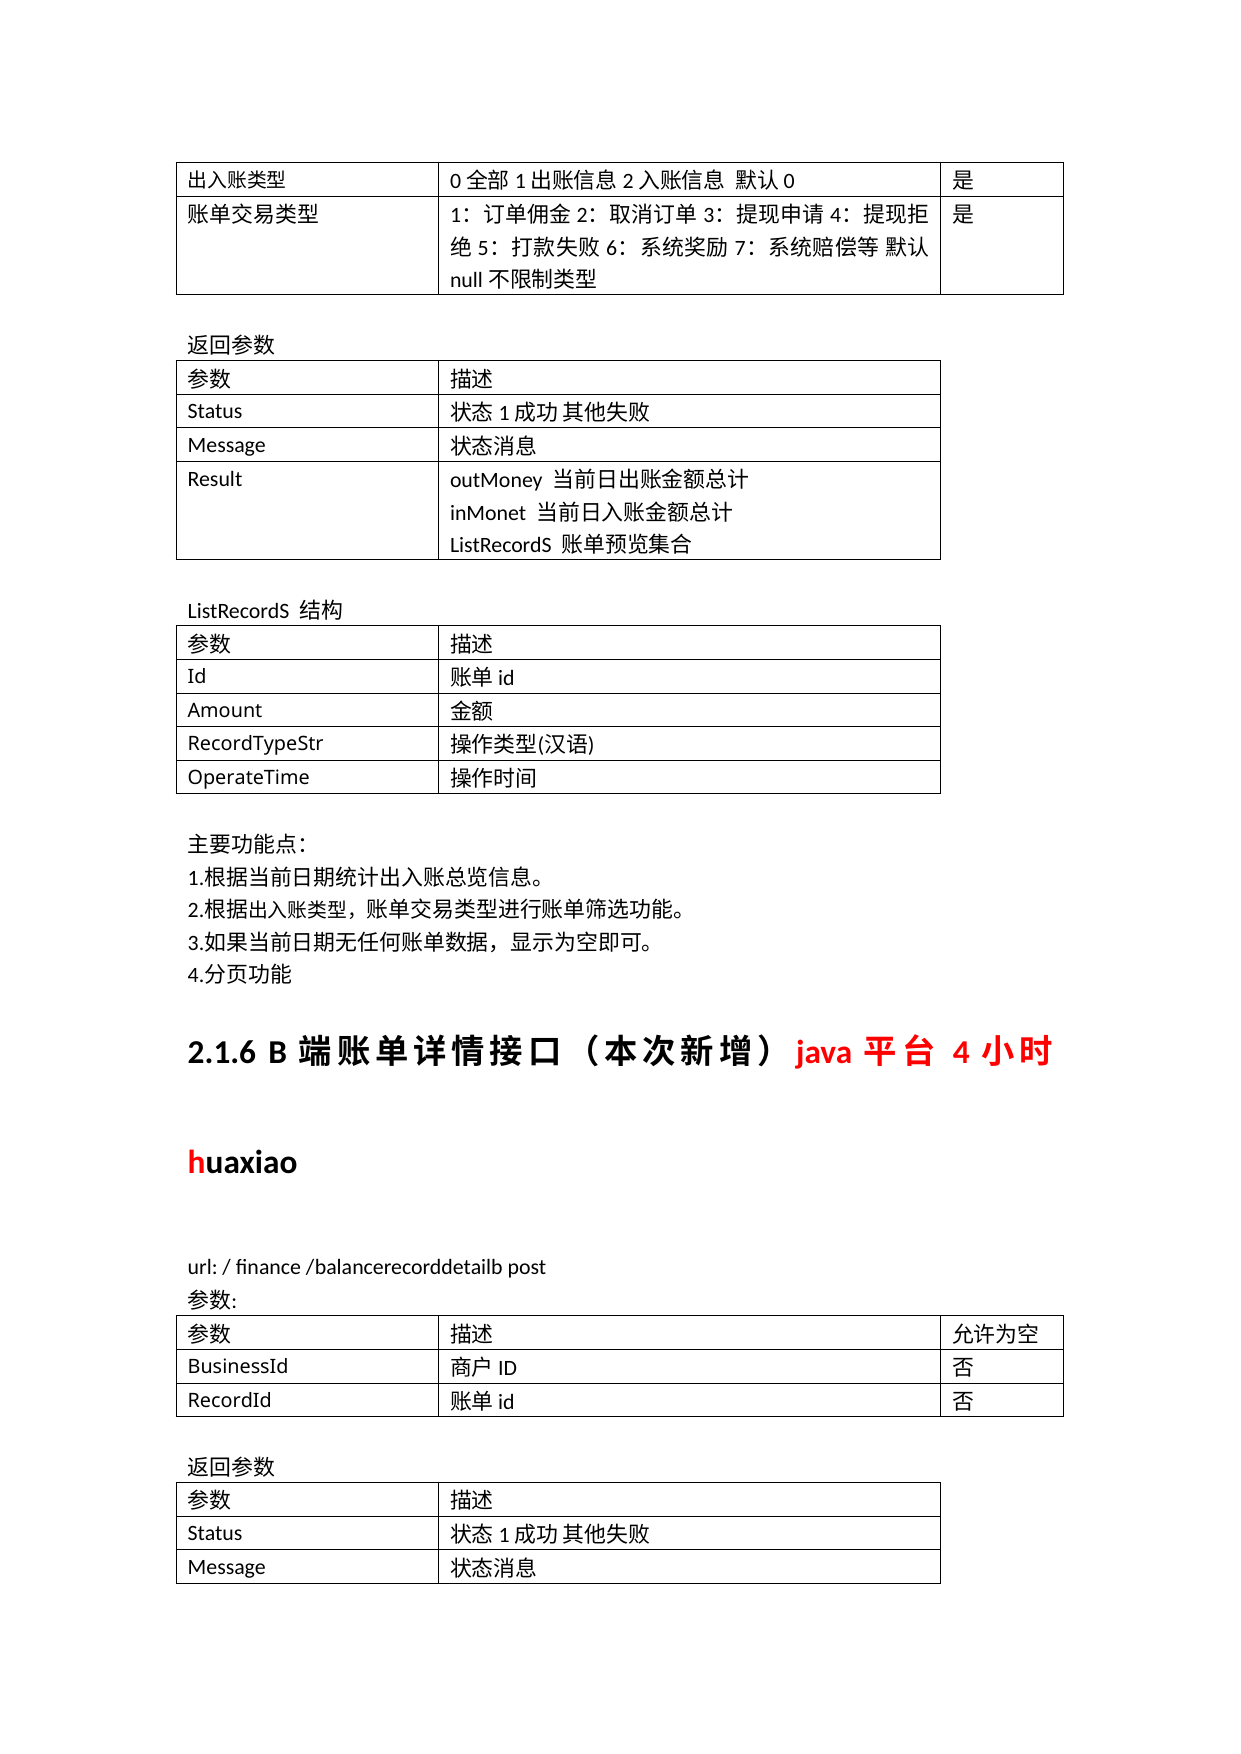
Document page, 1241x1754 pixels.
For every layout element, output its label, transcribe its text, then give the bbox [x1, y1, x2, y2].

table_cell RecordId [177, 1384, 438, 1416]
table_cell 否 [941, 1350, 1063, 1382]
table_cell 账单交易类型 [177, 197, 438, 294]
table_cell Amount [177, 694, 438, 726]
table_header 允许为空 [941, 1316, 1063, 1349]
table_header 描述 [439, 1316, 940, 1349]
table_cell 状态消息 [439, 428, 940, 461]
text 参数: [187, 1283, 1053, 1315]
text 1.根据当前日期统计出入账总览信息。 [187, 859, 1053, 892]
table_cell outMoney 当前日出账金额总计 inMonet 当前日入账金额总计 ListRecordS 账单预览集合 [439, 462, 940, 559]
table_cell Message [177, 1550, 438, 1583]
text 2.根据出入账类型，账单交易类型进行账单筛选功能。 [187, 892, 410, 924]
table_cell 出入账类型 [177, 163, 438, 196]
table_cell 状态消息 [439, 1550, 940, 1583]
table_cell 状态 1成功 其他失败 [439, 1517, 940, 1549]
table_header 参数 [177, 1316, 438, 1349]
table_cell 0 全部 1出账信息 2入账信息 默认0 [439, 163, 940, 196]
text 返回参数 [187, 328, 1053, 360]
table_cell BusinessId [177, 1350, 438, 1382]
table_cell 是 [941, 163, 1063, 196]
table_cell 操作时间 [439, 761, 940, 793]
table_cell Message [177, 428, 438, 461]
table_cell OperateTime [177, 761, 438, 793]
text 主要功能点： [187, 827, 1053, 859]
table_cell 金额 [439, 694, 940, 726]
text 4.分页功能 [187, 957, 1053, 989]
table_header 参数 [177, 361, 438, 394]
table_cell 状态 1成功 其他失败 [439, 395, 940, 427]
table_cell 否 [941, 1384, 1063, 1416]
text 3.如果当前日期无任何账单数据，显示为空即可。 [187, 924, 1053, 957]
table_cell Result [177, 462, 438, 559]
table_header 参数 [177, 1483, 438, 1516]
text url: / finance /balancerecorddetailb post [187, 1250, 1053, 1283]
text ListRecordS 结构 [187, 593, 1053, 625]
text 2.根据出入账类型，账单交易类型进行账单筛选功能。 [498, 892, 1053, 924]
table_cell Id [177, 660, 438, 692]
table_cell 是 [941, 197, 1063, 294]
table_cell Status [177, 395, 438, 427]
table_cell 账单id [439, 660, 940, 692]
subtitle 2.1.6 B端账单详情接口（本次新增）java平台 4小时 huaxiao [187, 1016, 1053, 1193]
table_cell 账单id [439, 1384, 940, 1416]
table_cell Status [177, 1517, 438, 1549]
table_header 参数 [177, 626, 438, 659]
table_header 描述 [439, 1483, 940, 1516]
table_cell 操作类型(汉语) [439, 727, 940, 759]
table_header 描述 [439, 361, 940, 394]
text 返回参数 [187, 1449, 1053, 1482]
table_cell 商户ID [439, 1350, 940, 1382]
table_header 描述 [439, 626, 940, 659]
table_cell 1：订单佣金 2：取消订单 3：提现申请 4：提现拒绝 5：打款失败 6：系统奖励 7：系统赔偿等 默认null 不限制类型 [439, 197, 940, 294]
table_cell RecordTypeStr [177, 727, 438, 759]
